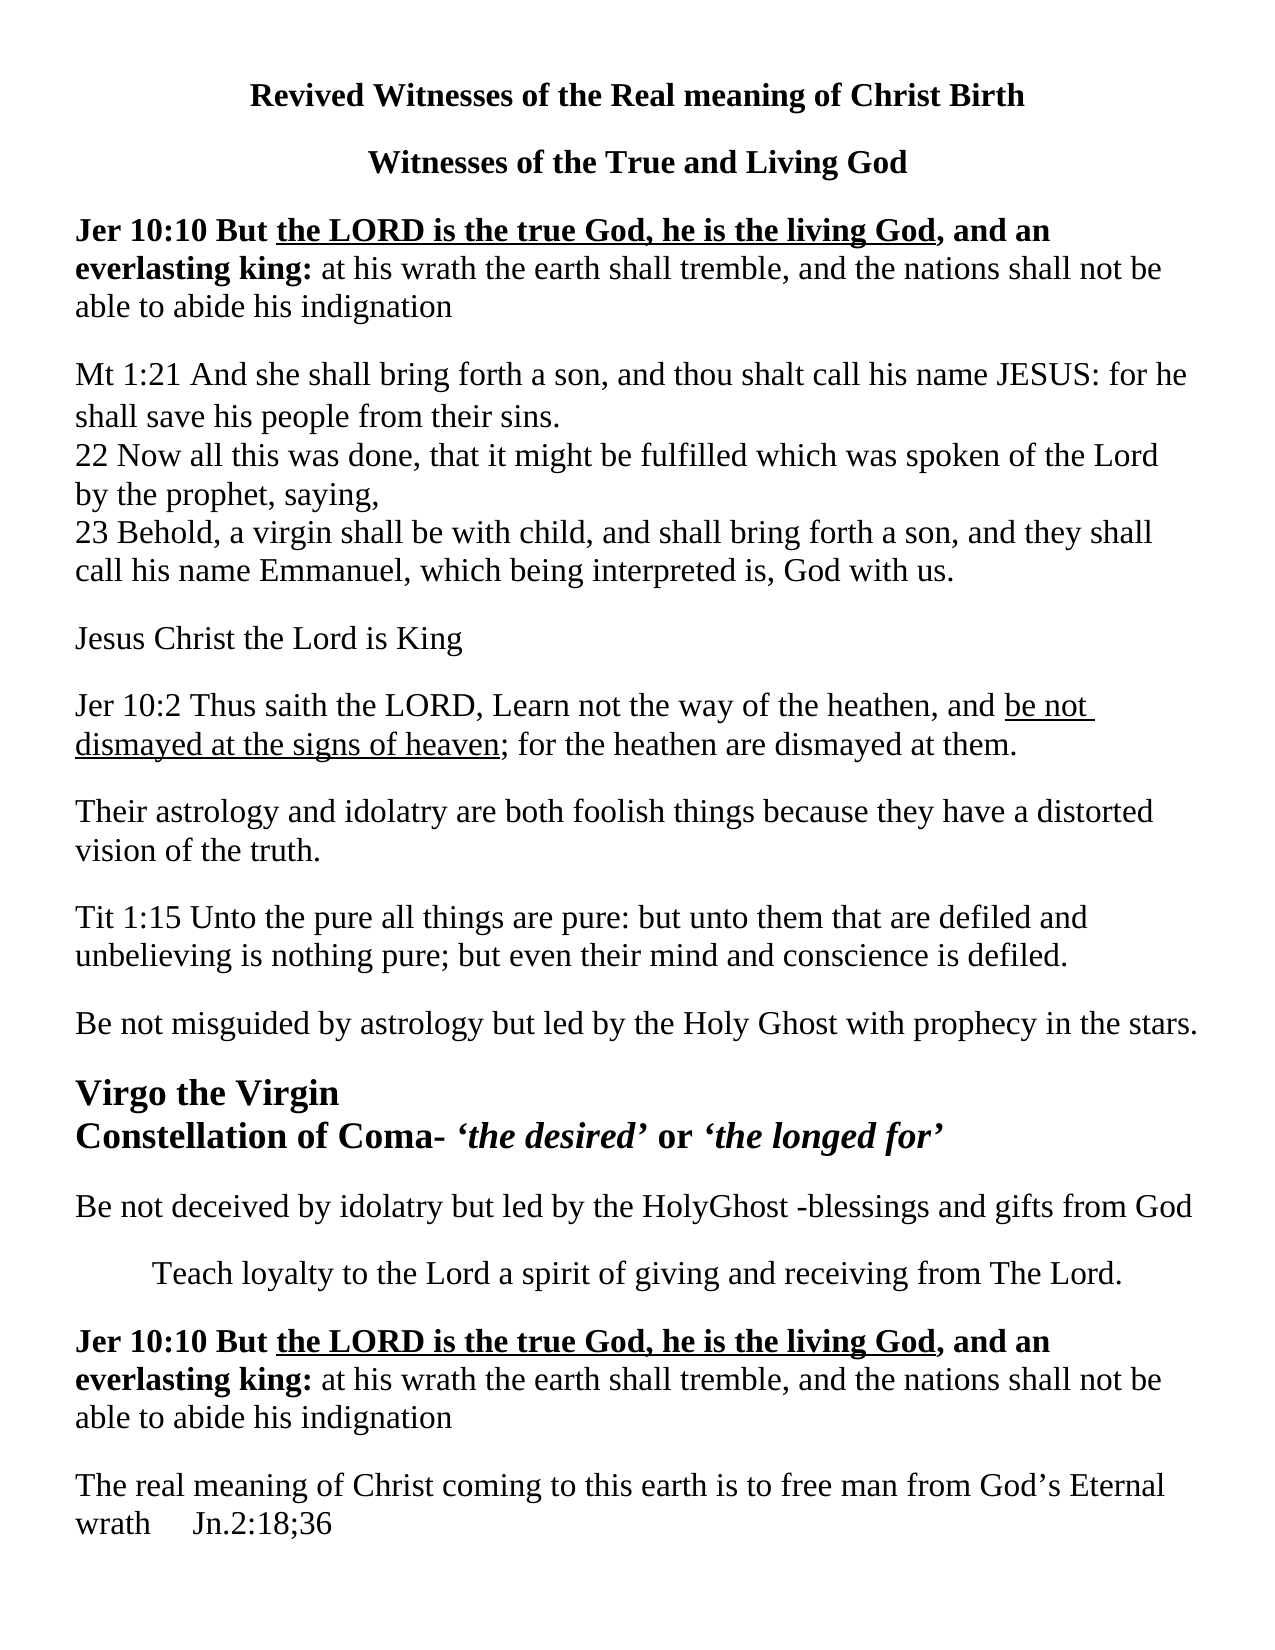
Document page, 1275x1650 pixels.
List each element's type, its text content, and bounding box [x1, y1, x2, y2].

subtitle Jer 10:10 But the LORD is the true God, he is the living God, and an everlasting king: at his wrath the earth shall tremble, and the nations shall not be able to abide his indignation [75, 210, 1200, 325]
subtitle Virgo the Virgin Constellation of Coma- ‘the desired’ or ‘the longed for’ [75, 1071, 1200, 1157]
subtitle Revived Witnesses of the Real meaning of Christ Birth [75, 75, 1200, 113]
subtitle Witnesses of the True and Living God [75, 142, 1200, 181]
subtitle Tit 1:15 Unto the pure all things are pure: but unto them that are defiled and unbelieving is nothing pure; but even their mind and conscience is defiled. [75, 897, 1200, 974]
subtitle Teach loyalty to the Lord a spirit of giving and receiving from The Lord. [75, 1253, 1200, 1292]
subtitle Be not misguided by astrology but led by the Holy Ghost with prophecy in the stars. [75, 1003, 1200, 1041]
subtitle Their astrology and idolatry are both foolish things because they have a distorted vision of the truth. [75, 791, 1200, 868]
subtitle Jer 10:10 But the LORD is the true God, he is the living God, and an everlasting king: at his wrath the earth shall tremble, and the nations shall not be able to abide his indignation [75, 1321, 1200, 1436]
subtitle The real meaning of Christ coming to this earth is to free man from God’s Eternal wrath Jn.2:18;36 [75, 1465, 1200, 1542]
subtitle Be not deceived by idolatry but led by the HolyGhost -blessings and gifts from God [75, 1186, 1200, 1224]
subtitle Mt 1:21 And she shall bring forth a son, and thou shalt call his name JESUS: for he shall save his people from their sins. 22 Now all this was done, that it might be fulfilled which was spoken of the Lord by the prophet, saying, 23 Behold, a virgin shall be with child, and shall bring forth a son, and they shall call his name Emmanuel, which being interpreted is, God with us. [75, 354, 1200, 589]
subtitle Jesus Christ the Lord is King [75, 618, 1200, 656]
subtitle Jer 10:2 Thus saith the LORD, Learn not the way of the heathen, and be not dismayed at the signs of heaven; for the heathen are dismayed at them. [75, 686, 1200, 762]
